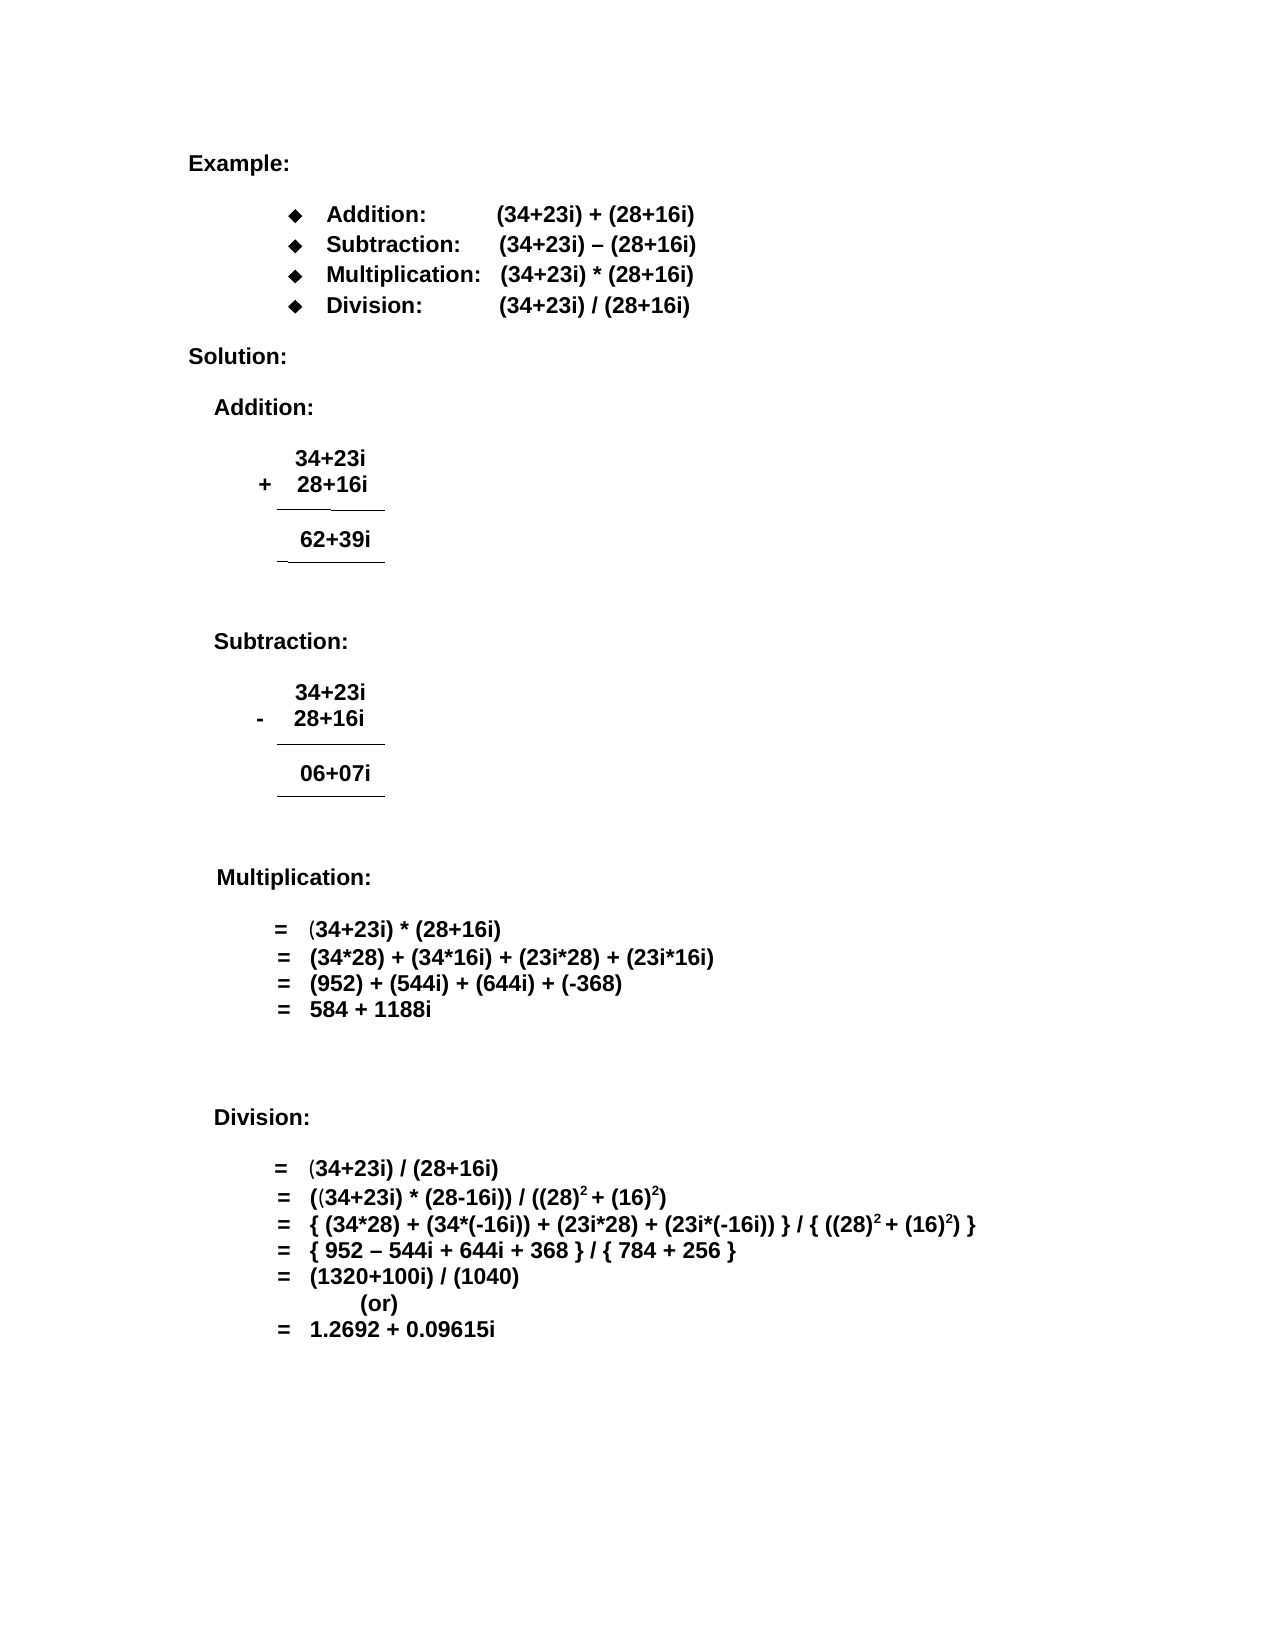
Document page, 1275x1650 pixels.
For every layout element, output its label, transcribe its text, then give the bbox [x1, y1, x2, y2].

text Solution: [150, 343, 1125, 369]
text Division: [150, 1103, 1125, 1130]
text Subtraction: [150, 628, 1125, 654]
text 62+39i [150, 526, 1125, 552]
text Multiplication: [150, 864, 1125, 890]
text 06+07i [150, 760, 1125, 786]
text (or) [150, 1290, 1125, 1316]
text = (1320+100i) / (1040) [150, 1263, 1125, 1290]
list Subtraction: (34+23i) – (28+16i) [288, 231, 1125, 258]
text = { (34*28) + (34*(-16i)) + (23i*28) + (23i*(-16i)) } / { ((28)2 + (16)2) } [150, 1211, 1125, 1237]
text = 1.2692 + 0.09615i [150, 1316, 1125, 1342]
text = (34+23i) * (28+16i) [150, 915, 1125, 943]
text = ((34+23i) * (28-16i)) / ((28)2 + (16)2) [150, 1183, 1125, 1211]
list Addition: (34+23i) + (28+16i) [288, 201, 1125, 227]
text = { 952 – 544i + 644i + 368 } / { 784 + 256 } [150, 1237, 1125, 1263]
text Example: [150, 150, 1125, 176]
text + 28+16i [150, 471, 1125, 497]
list Multiplication: (34+23i) * (28+16i) [288, 261, 1125, 288]
text = 584 + 1188i [150, 996, 1125, 1022]
text = (34*28) + (34*16i) + (23i*28) + (23i*16i) [150, 943, 1125, 970]
text 34+23i [150, 679, 1125, 705]
text = (952) + (544i) + (644i) + (-368) [150, 970, 1125, 996]
text = (34+23i) / (28+16i) [150, 1154, 1125, 1183]
text Addition: [150, 394, 1125, 420]
list Division: (34+23i) / (28+16i) [288, 292, 1125, 318]
text 34+23i [150, 445, 1125, 471]
list 28+16i [256, 705, 1125, 732]
